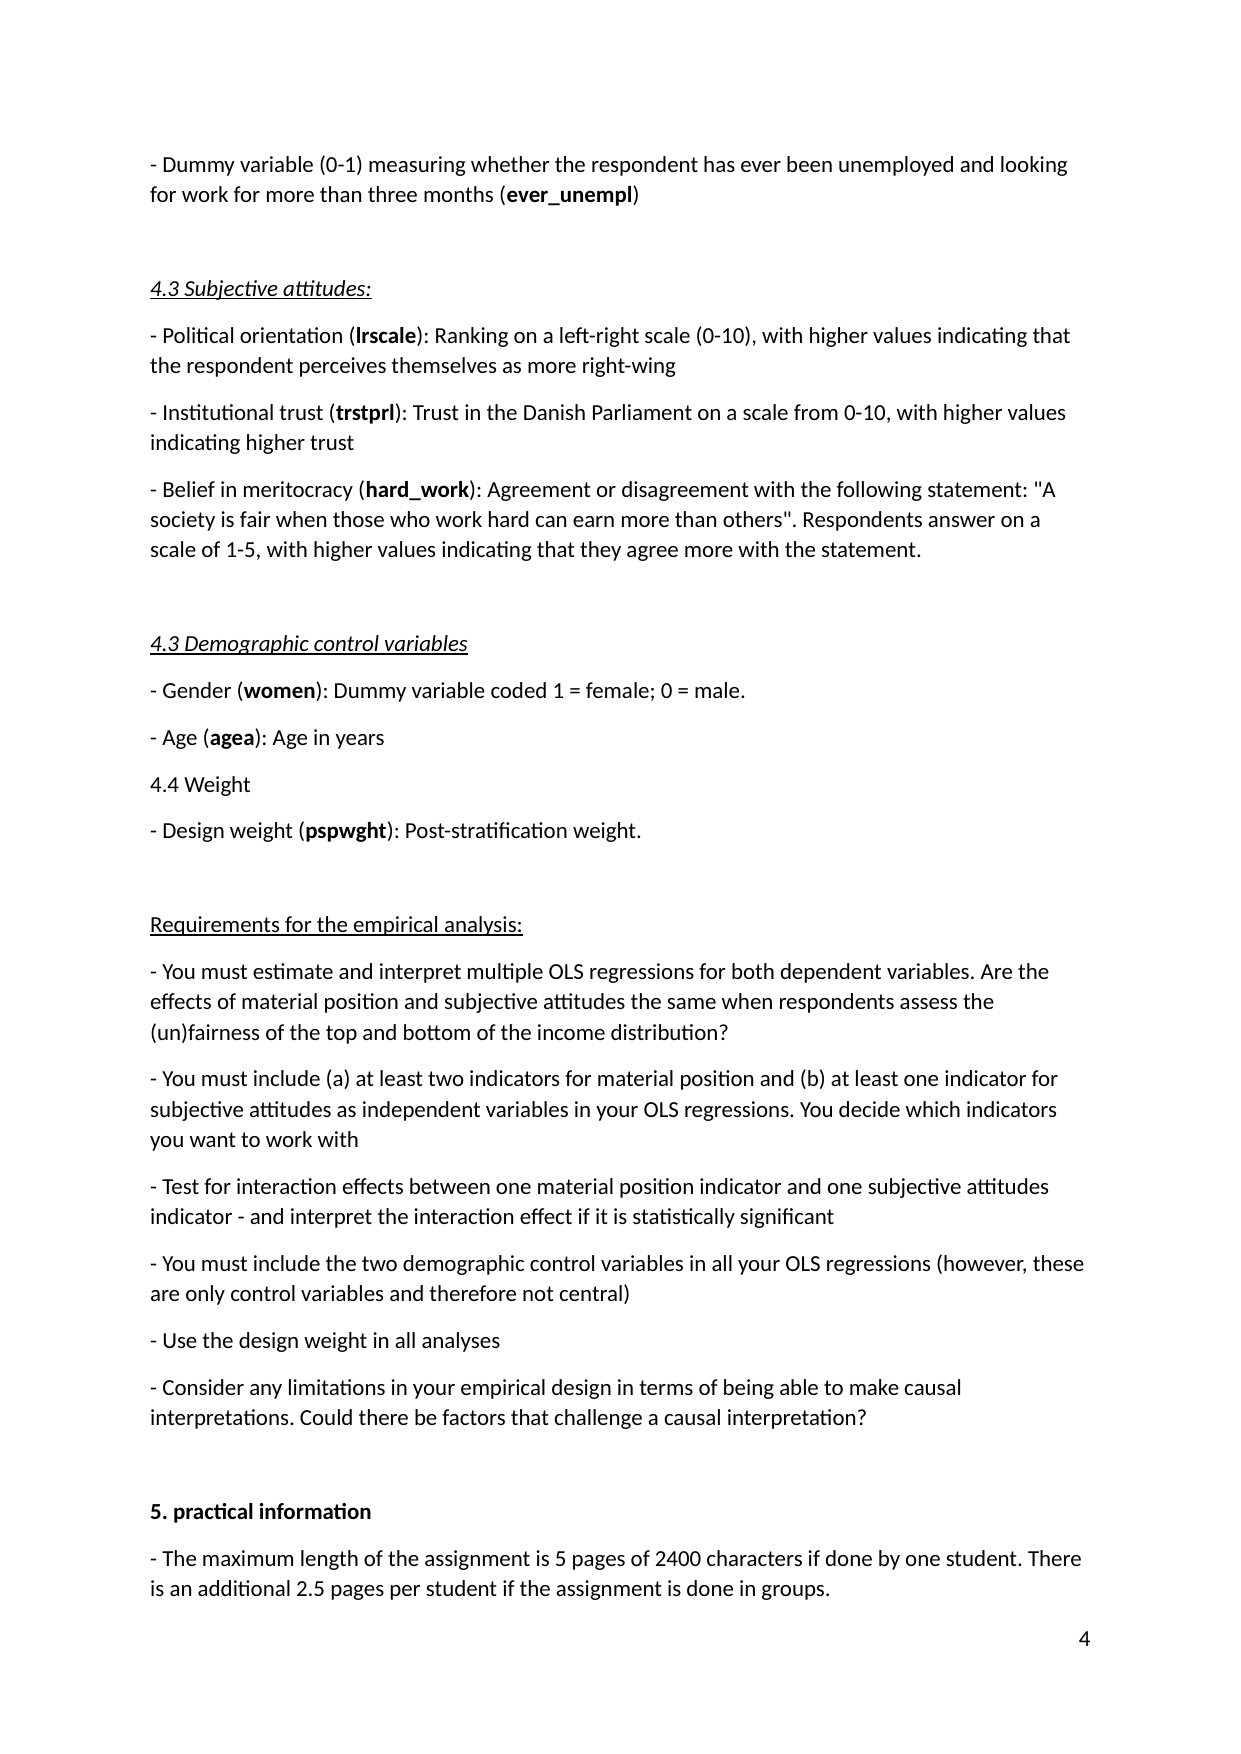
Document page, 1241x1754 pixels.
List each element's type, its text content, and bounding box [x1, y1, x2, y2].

text - Political orientation (lrscale): Ranking on a left-right scale (0-10), with higher values indicating that the respondent perceives themselves as more right-wing [150, 321, 1090, 379]
text - Institutional trust (trstprl): Trust in the Danish Parliament on a scale from 0-10, with higher values indicating higher trust [150, 398, 1090, 456]
text Requirements for the empirical analysis: [150, 910, 1090, 938]
text - Use the design weight in all analyses [150, 1326, 1090, 1354]
text - You must include (a) at least two indicators for material position and (b) at least one indicator for subjective attitudes as independent variables in your OLS regressions. You decide which indicators you want to work with [150, 1064, 1090, 1153]
text - The maximum length of the assignment is 5 pages of 2400 characters if done by one student. There is an additional 2.5 pages per student if the assignment is done in groups. [150, 1544, 1090, 1602]
text - You must include the two demographic control variables in all your OLS regressions (however, these are only control variables and therefore not central) [150, 1249, 1090, 1307]
text - Design weight (pspwght): Post-stratification weight. [150, 817, 1090, 845]
text - Gender (women): Dummy variable coded 1 = female; 0 = male. [150, 676, 1090, 704]
text 5. practical information [150, 1497, 1090, 1525]
text - Belief in meritocracy (hard_work): Agreement or disagreement with the following statement: "A society is fair when those who work hard can earn more than others". Respondents answer on a scale of 1-5, with higher values indicating that they agree more with the statement. [150, 475, 1090, 563]
text - Test for interaction effects between one material position indicator and one subjective attitudes indicator - and interpret the interaction effect if it is statistically significant [150, 1172, 1090, 1230]
text - Consider any limitations in your empirical design in terms of being able to make causal interpretations. Could there be factors that challenge a causal interpretation? [150, 1373, 1090, 1431]
text 4.3 Demographic control variables [150, 629, 1090, 657]
text - Dummy variable (0-1) measuring whether the respondent has ever been unemployed and looking for work for more than three months (ever_unempl) [150, 150, 1090, 208]
text 4.3 Subjective attitudes: [150, 274, 1090, 302]
text - Age (agea): Age in years [150, 723, 1090, 751]
text 4.4 Weight [150, 770, 1090, 798]
text - You must estimate and interpret multiple OLS regressions for both dependent variables. Are the effects of material position and subjective attitudes the same when respondents assess the (un)fairness of the top and bottom of the income distribution? [150, 957, 1090, 1046]
